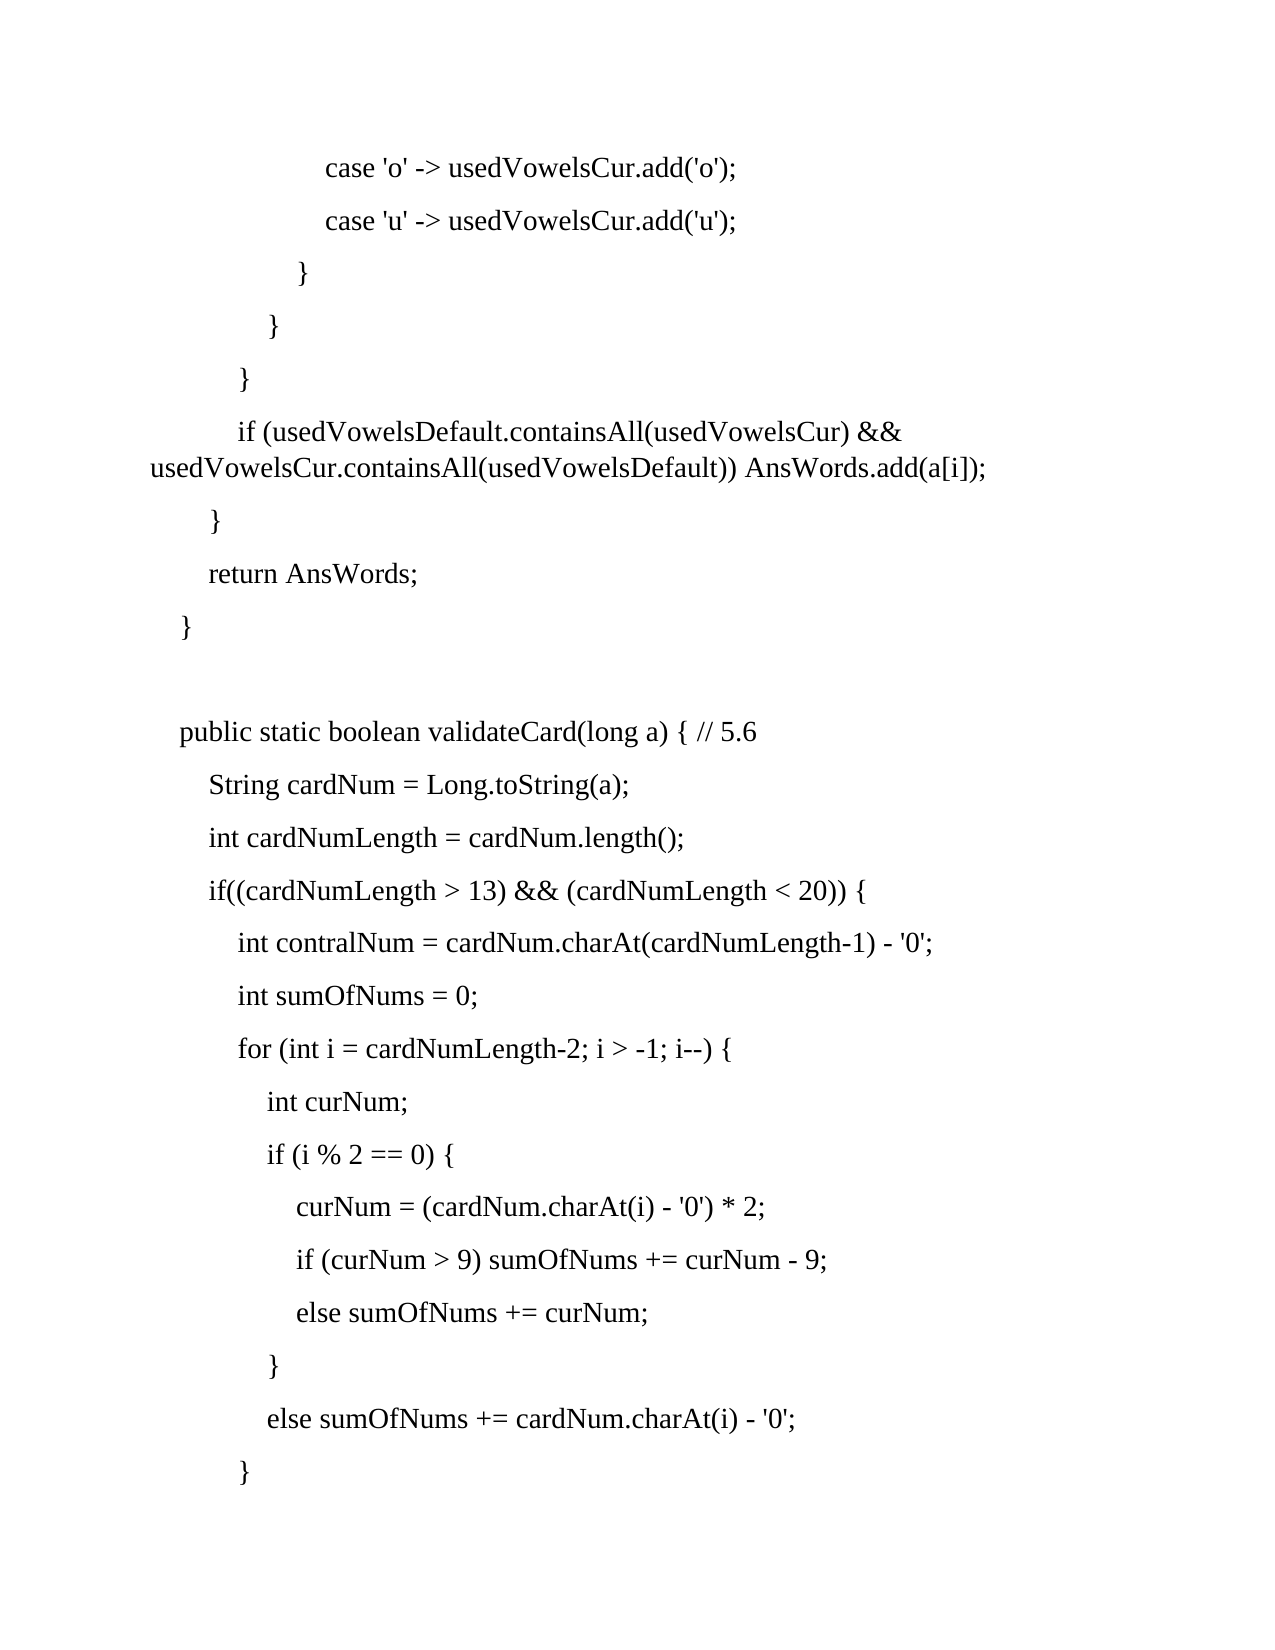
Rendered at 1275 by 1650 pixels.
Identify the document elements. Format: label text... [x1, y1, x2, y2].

text int curNum; [150, 1084, 1125, 1117]
text case 'o' -> usedVowelsCur.add('o'); [150, 150, 1125, 183]
text } [150, 1348, 1125, 1382]
text return AnsWords; [150, 556, 1125, 589]
text if (i % 2 == 0) { [150, 1137, 1125, 1170]
text } [150, 1454, 1125, 1487]
text for (int i = cardNumLength-2; i > -1; i--) { [150, 1031, 1125, 1065]
text } [150, 308, 1125, 342]
text } [150, 361, 1125, 395]
text else sumOfNums += cardNum.charAt(i) - '0'; [150, 1401, 1125, 1434]
text if (curNum > 9) sumOfNums += curNum - 9; [150, 1242, 1125, 1276]
text public static boolean validateCard(long a) { // 5.6 [150, 714, 1125, 748]
text case 'u' -> usedVowelsCur.add('u'); [150, 203, 1125, 236]
text } [150, 256, 1125, 289]
text if (usedVowelsDefault.containsAll(usedVowelsCur) && usedVowelsCur.containsAll(usedVowelsDefault)) AnsWords.add(a[i]); [150, 414, 1125, 484]
text String cardNum = Long.toString(a); [150, 767, 1125, 801]
text int sumOfNums = 0; [150, 978, 1125, 1012]
text if((cardNumLength > 13) && (cardNumLength < 20)) { [150, 873, 1125, 906]
text } [150, 503, 1125, 537]
text } [150, 609, 1125, 642]
text int cardNumLength = cardNum.length(); [150, 820, 1125, 853]
text else sumOfNums += curNum; [150, 1295, 1125, 1329]
text curNum = (cardNum.charAt(i) - '0') * 2; [150, 1189, 1125, 1223]
text int contralNum = cardNum.charAt(cardNumLength-1) - '0'; [150, 926, 1125, 959]
